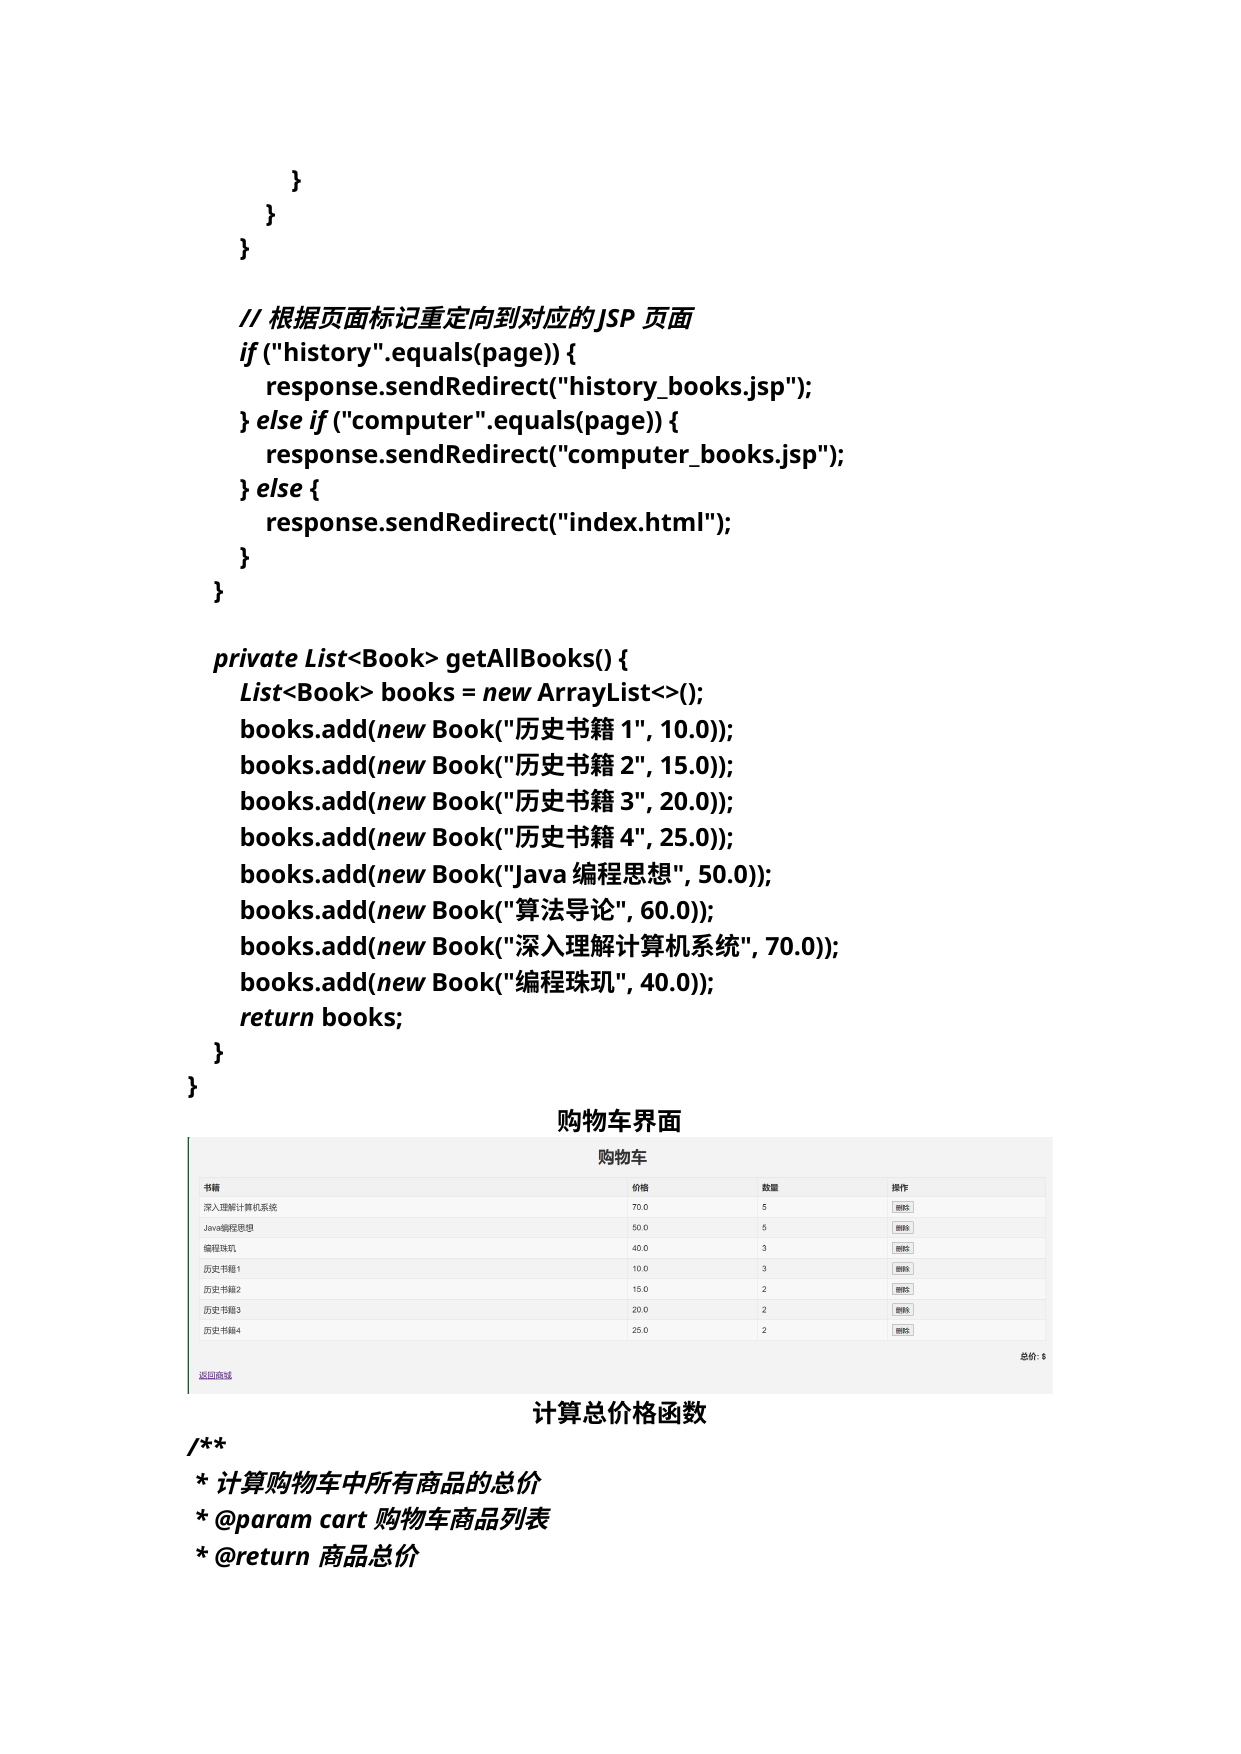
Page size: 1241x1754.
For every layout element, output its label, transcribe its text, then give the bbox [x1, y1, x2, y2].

text 计算总价格函数 [187, 1394, 1053, 1429]
picture [187, 1137, 1053, 1394]
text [187, 1429, 1053, 1572]
text 购物车界面 [187, 1101, 1053, 1137]
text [187, 162, 1053, 1101]
